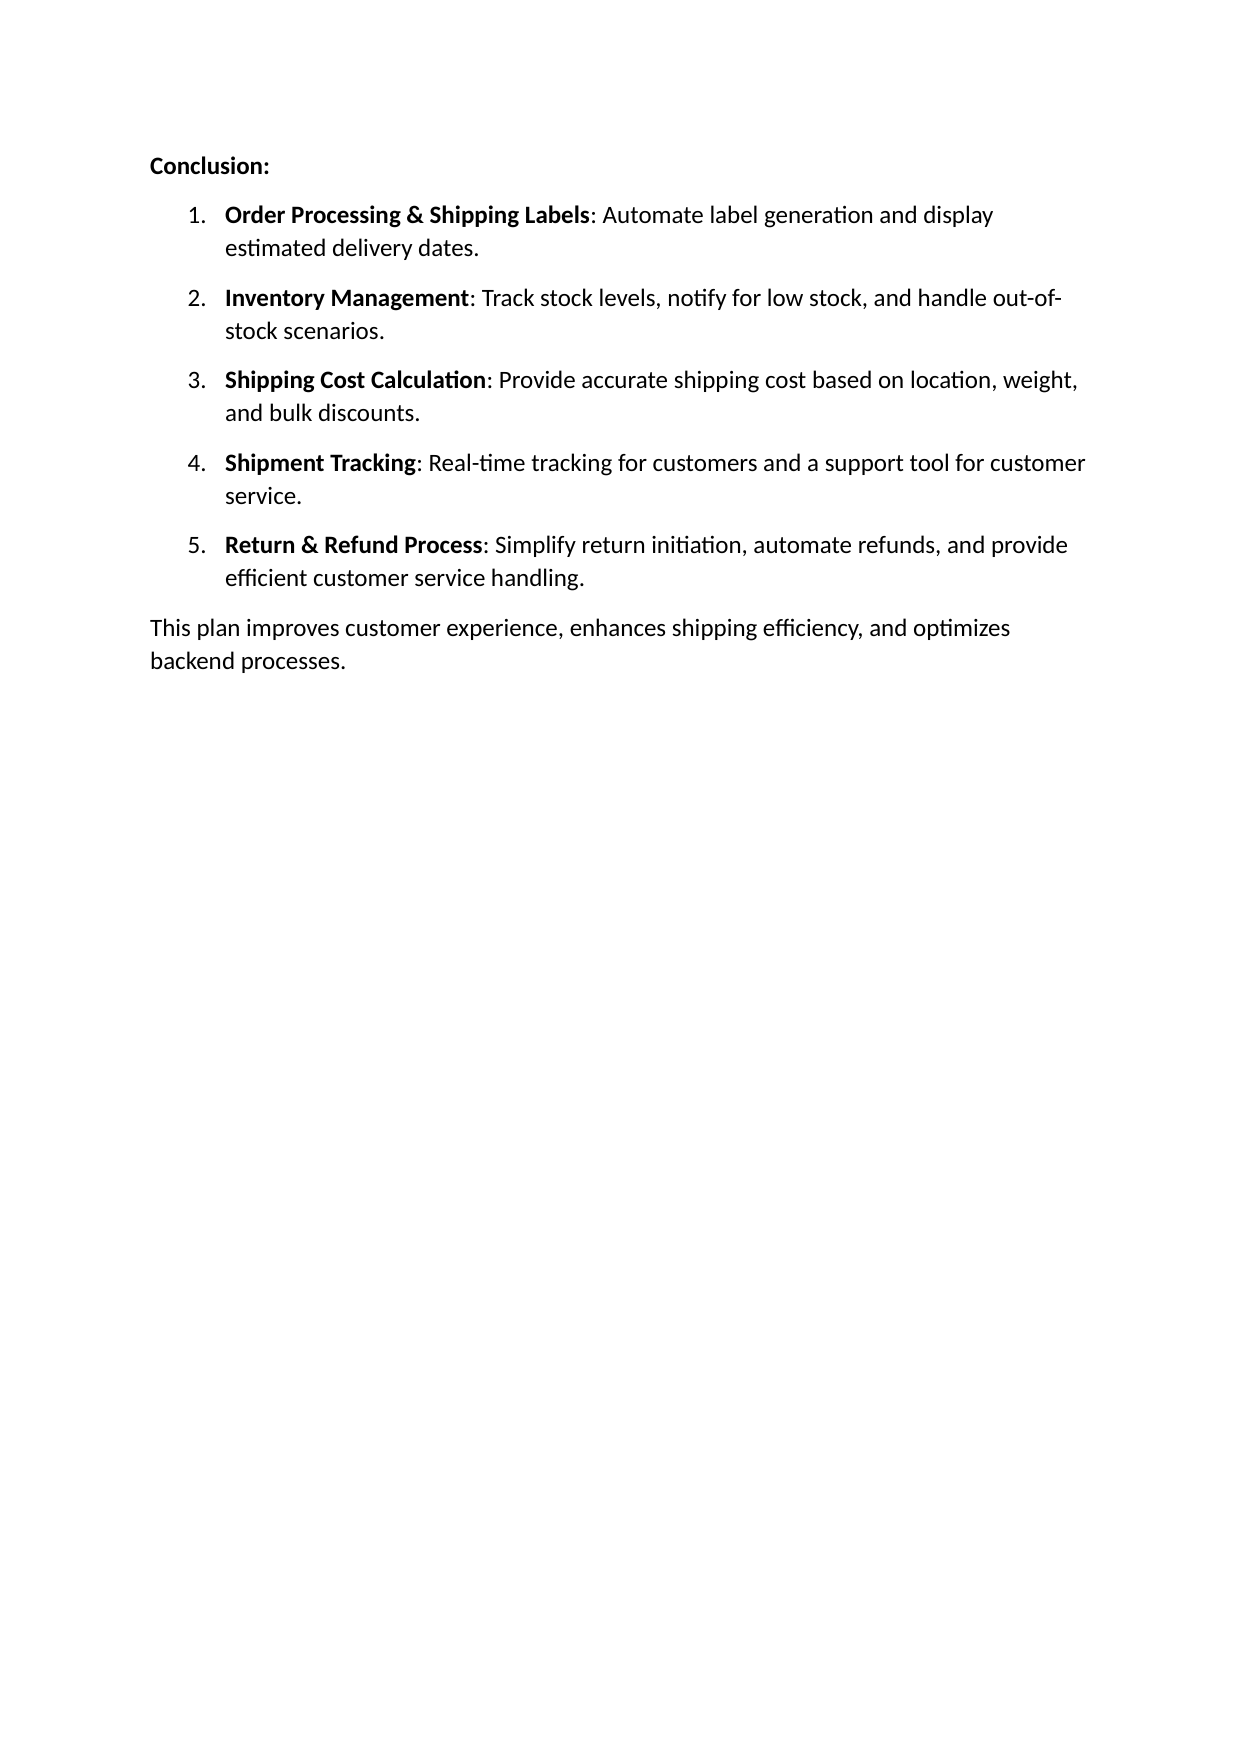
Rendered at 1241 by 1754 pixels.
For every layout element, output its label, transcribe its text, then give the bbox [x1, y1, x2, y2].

list Inventory Management: Track stock levels, notify for low stock, and handle out-of-stock scenarios. [187, 282, 1090, 346]
list Shipping Cost Calculation: Provide accurate shipping cost based on location, weight, and bulk discounts. [187, 364, 1090, 428]
text Conclusion: [150, 150, 1090, 181]
list Order Processing & Shipping Labels: Automate label generation and display estimated delivery dates. [187, 199, 1090, 263]
list Return & Refund Process: Simplify return initiation, automate refunds, and provide efficient customer service handling. [187, 529, 1090, 593]
text This plan improves customer experience, enhances shipping efficiency, and optimizes backend processes. [150, 612, 1090, 676]
list Shipment Tracking: Real-time tracking for customers and a support tool for customer service. [187, 447, 1090, 511]
